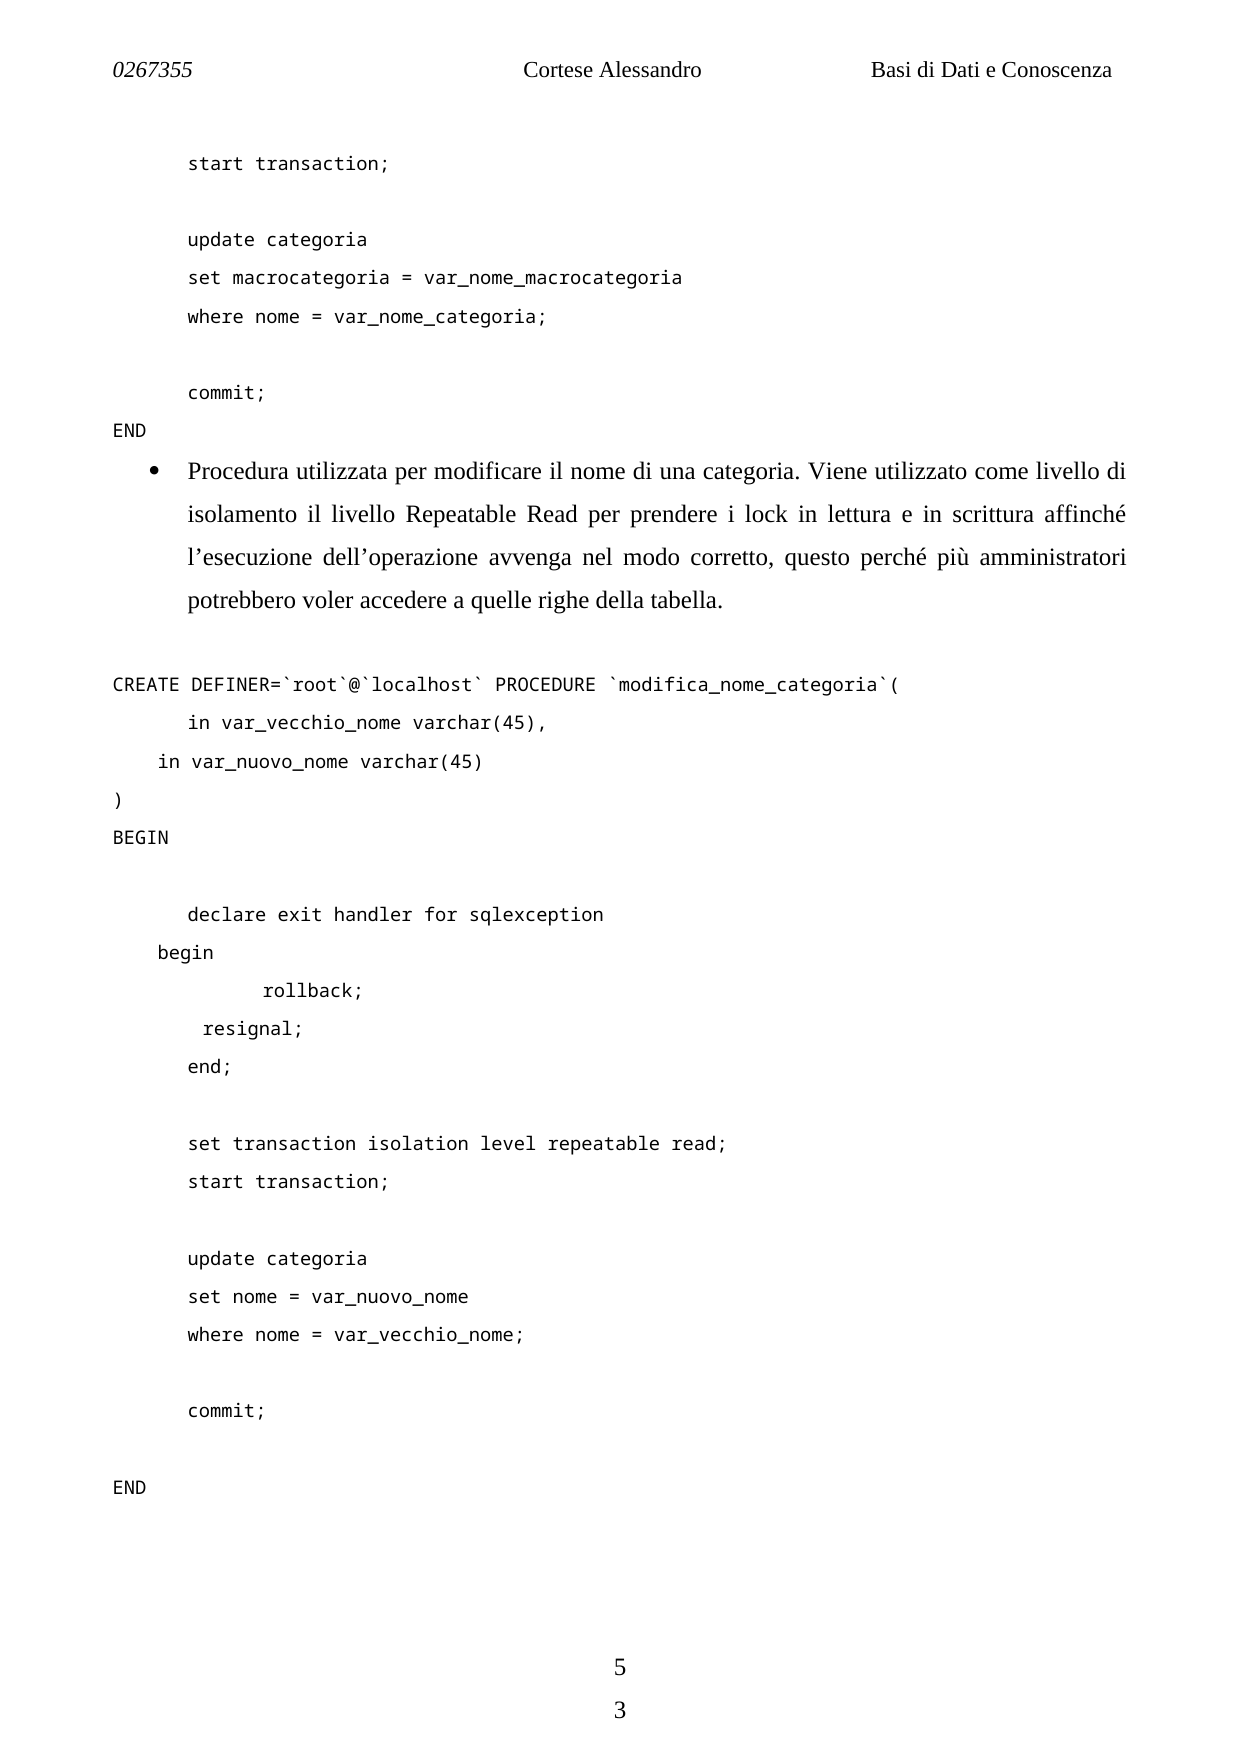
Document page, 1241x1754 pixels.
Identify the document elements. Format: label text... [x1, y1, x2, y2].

text resignal; [112, 1016, 1128, 1041]
text END [112, 1474, 1128, 1500]
list Procedura utilizzata per modificare il nome di una categoria. Viene utilizzato come livello di isolamento il livello Repeatable Read per prendere i lock in lettura e in scrittura affinché l’esecuzione dell’operazione avvenga nel modo corretto, questo perché più amministratori potrebbero voler accedere a quelle righe della tabella. [150, 456, 1128, 614]
text update categoria [112, 226, 1128, 252]
text in var_vecchio_nome varchar(45), [112, 710, 1128, 735]
text commit; [112, 379, 1128, 405]
text set nome = var_nuovo_nome [112, 1283, 1128, 1309]
text update categoria [112, 1245, 1128, 1270]
text start transaction; [112, 1168, 1128, 1194]
text where nome = var_nome_categoria; [112, 303, 1128, 328]
text set transaction isolation level repeatable read; [112, 1130, 1128, 1156]
text CREATE DEFINER=`root`@`localhost` PROCEDURE `modifica_nome_categoria`( [112, 671, 1128, 697]
text set macrocategoria = var_nome_macrocategoria [112, 265, 1128, 290]
text where nome = var_vecchio_nome; [112, 1321, 1128, 1347]
text ) [112, 786, 1128, 812]
text begin [112, 939, 1128, 964]
text commit; [112, 1398, 1128, 1423]
text in var_nuovo_nome varchar(45) [112, 748, 1128, 773]
text end; [112, 1054, 1128, 1079]
text BEGIN [112, 824, 1128, 850]
text start transaction; [112, 150, 1128, 176]
text END [112, 418, 1128, 443]
text rollback; [112, 977, 1128, 1003]
text declare exit handler for sqlexception [112, 901, 1128, 926]
